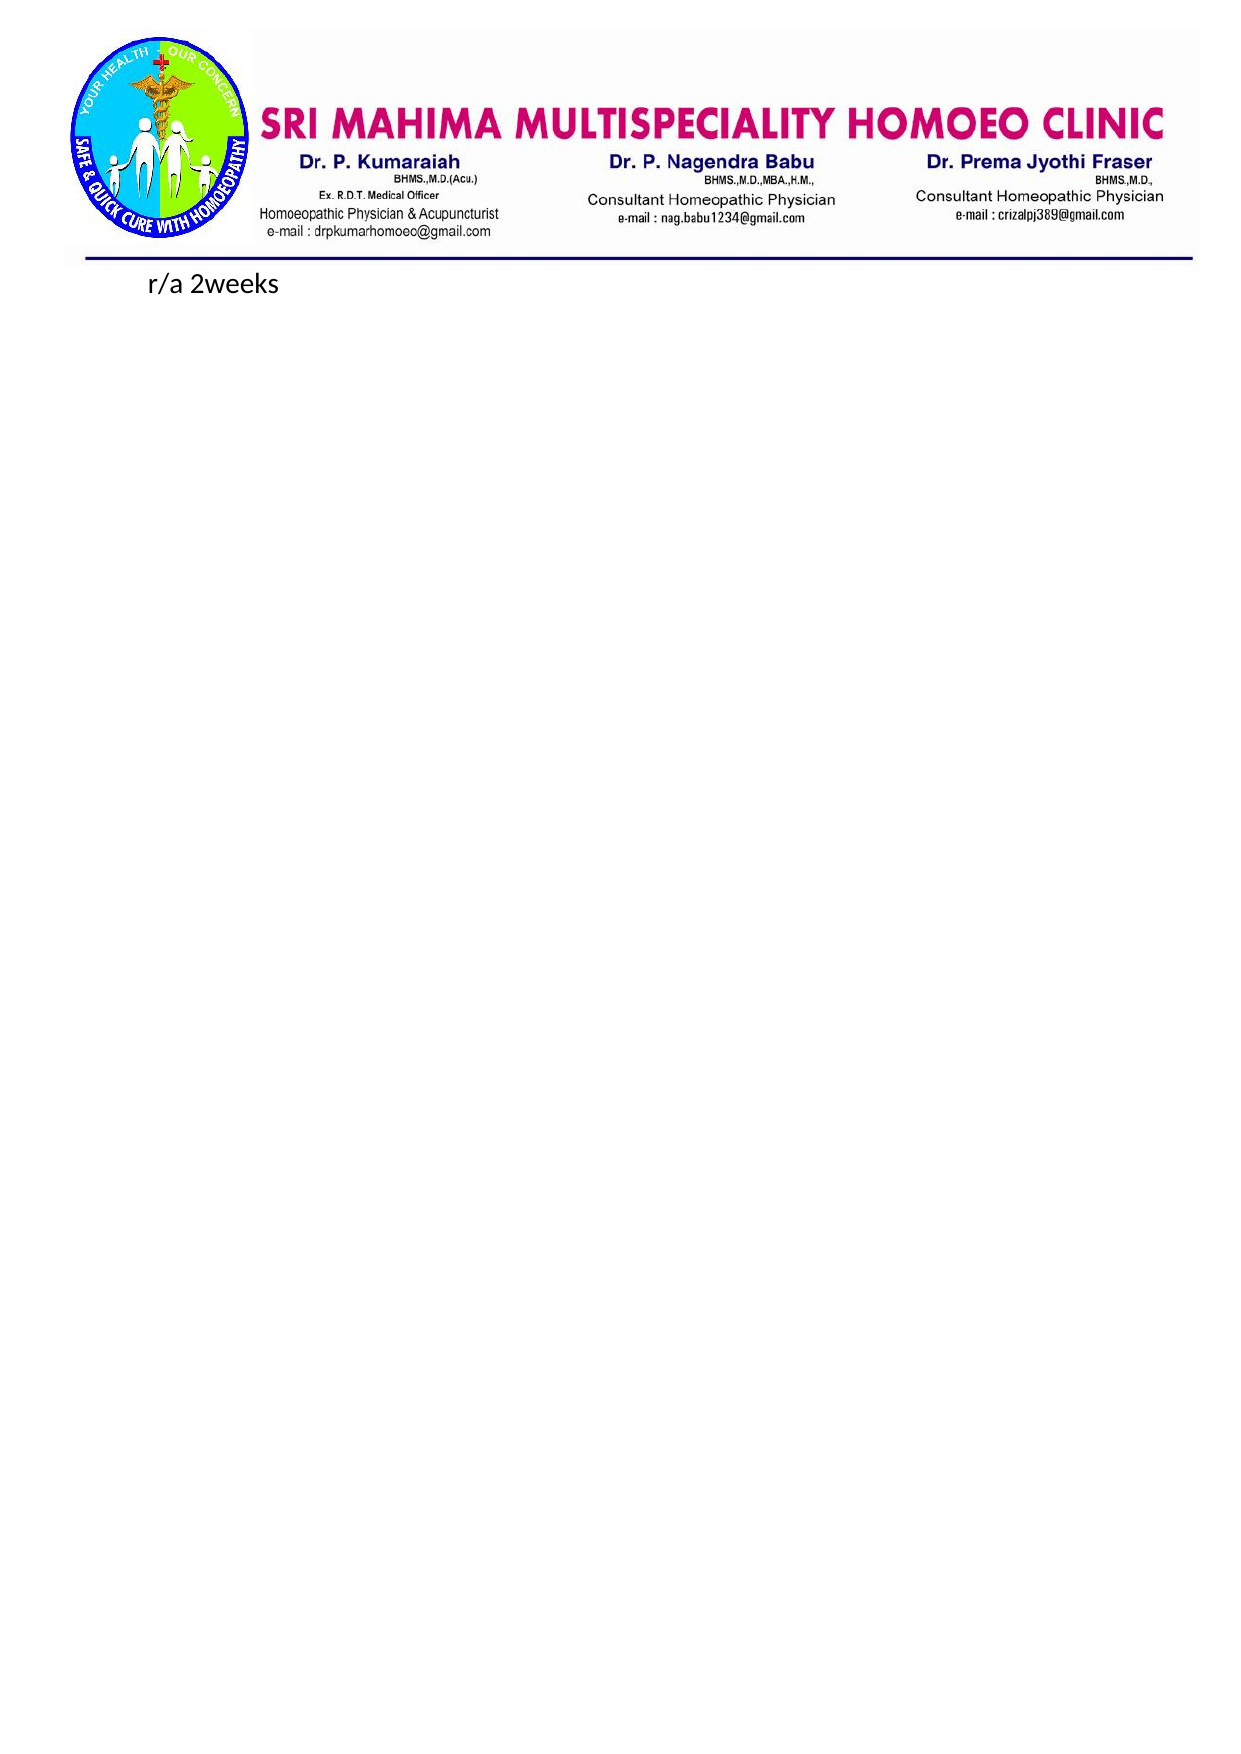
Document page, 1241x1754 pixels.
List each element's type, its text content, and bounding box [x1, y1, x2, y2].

picture [63, 29, 1200, 266]
text r/a 2weeks [148, 266, 1122, 301]
